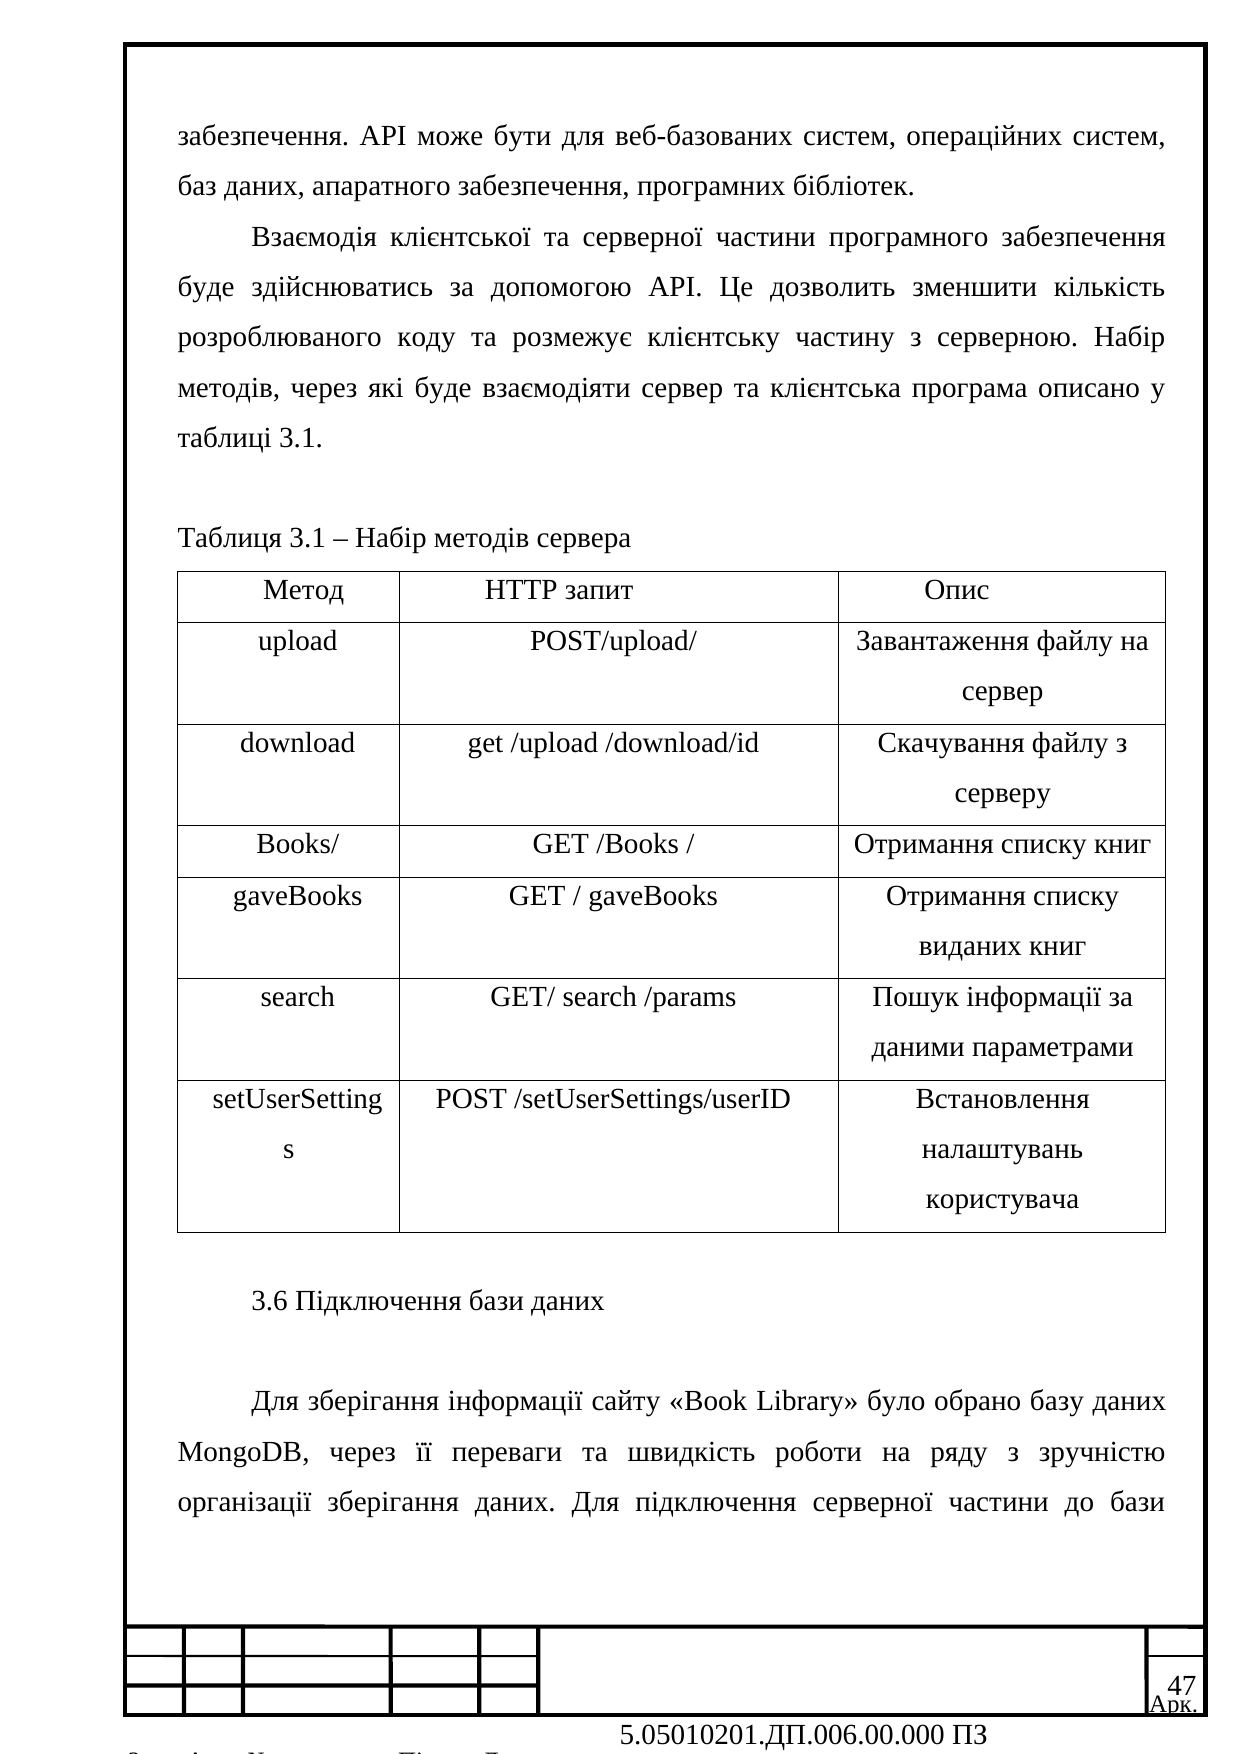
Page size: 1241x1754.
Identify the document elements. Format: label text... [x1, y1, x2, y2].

table_cell Отримання списку книг [839, 826, 1165, 877]
table_cell Скачування файлу з серверу [839, 725, 1165, 825]
table_cell search [178, 979, 399, 1080]
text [177, 1383, 1166, 1518]
table_cell Встановлення налаштувань користувача [839, 1081, 1165, 1232]
table_cell Пошук інформації за даними параметрами [839, 979, 1165, 1080]
table_cell setUserSettings [178, 1081, 399, 1232]
table_cell Завантаження файлу на сервер [839, 623, 1165, 724]
table_cell Отримання списку виданих книг [839, 878, 1165, 978]
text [177, 118, 1166, 202]
table_cell GET / gaveBooks [400, 878, 838, 978]
table_header Метод [178, 572, 399, 622]
table_cell POST/upload/ [400, 623, 838, 724]
text Взаємодія клієнтської та серверної частини програмного забезпечення буде здійснюватись за допомогою API. Це дозволить зменшити кількість розроблюваного коду та розмежує клієнтську частину з серверною. Набір методів, через які буде взаємодіяти сервер та клієнтська програма описано у таблиці 3.1. [177, 219, 1166, 453]
table_cell GET/ search /params [400, 979, 838, 1080]
table_cell upload [178, 623, 399, 724]
table_cell gaveBooks [178, 878, 399, 978]
table_header HTTP запит [400, 572, 838, 622]
table_cell GET /Books / [400, 826, 838, 877]
text Таблиця 3.1 – Набір методів сервера [177, 521, 1166, 554]
table_cell download [178, 725, 399, 825]
subtitle 3.6 Підключення бази даних [177, 1283, 1166, 1316]
table_cell get /upload /download/id [400, 725, 838, 825]
table_cell POST /setUserSettings/userID [400, 1081, 838, 1232]
table_cell Books/ [178, 826, 399, 877]
table_header Опис [839, 572, 1165, 622]
